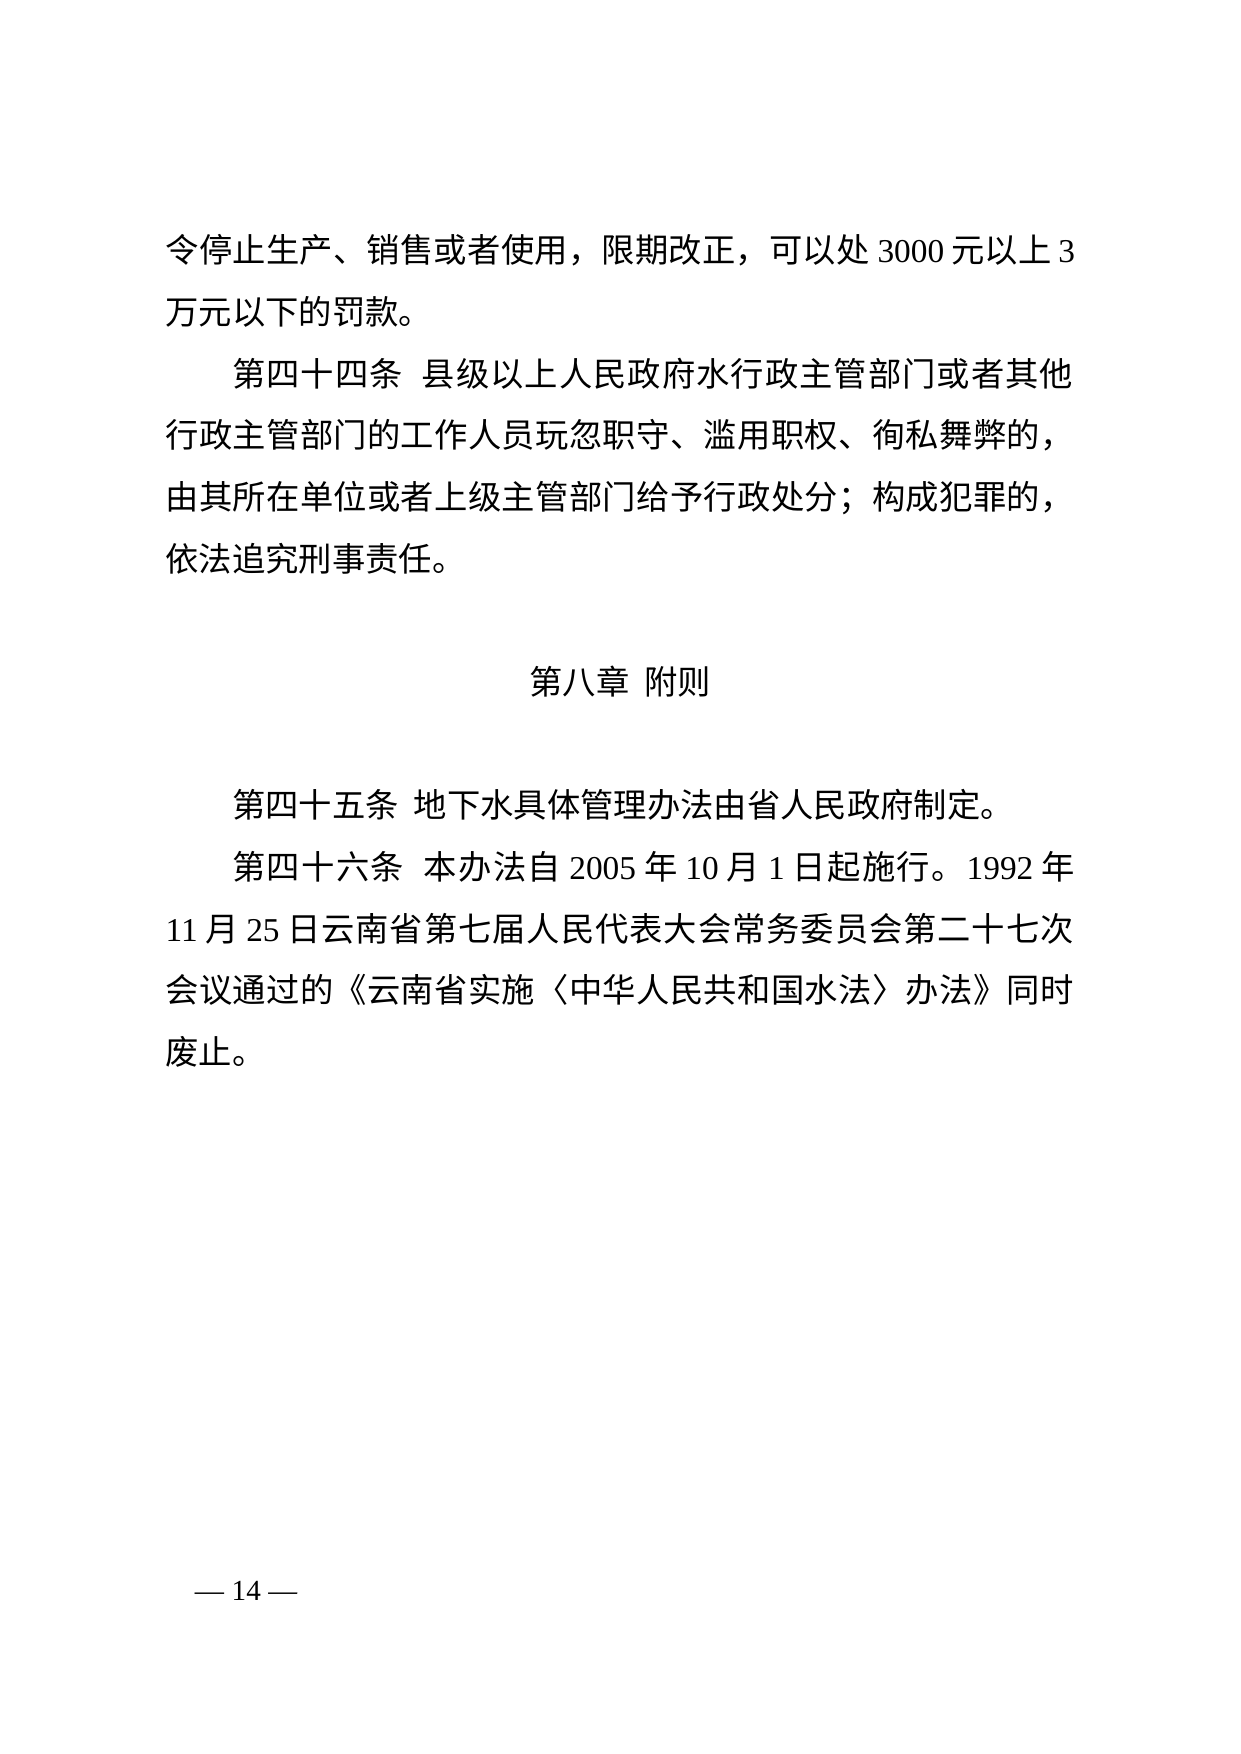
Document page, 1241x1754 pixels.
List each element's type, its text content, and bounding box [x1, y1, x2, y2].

list 第八章 附则 [165, 645, 1075, 707]
text 第四十四条 县级以上人民政府水行政主管部门或者其他行政主管部门的工作人员玩忽职守、滥用职权、徇私舞弊的，由其所在单位或者上级主管部门给予行政处分；构成犯罪的，依法追究刑事责任。 [165, 337, 1075, 584]
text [165, 214, 1075, 337]
text 第四十六条 本办法自2005年10月1日起施行。1992年11月25日云南省第七届人民代表大会常务委员会第二十七次会议通过的《云南省实施〈中华人民共和国水法〉办法》同时废止。 [165, 830, 1075, 1077]
text 第四十五条 地下水具体管理办法由省人民政府制定。 [165, 769, 1075, 830]
